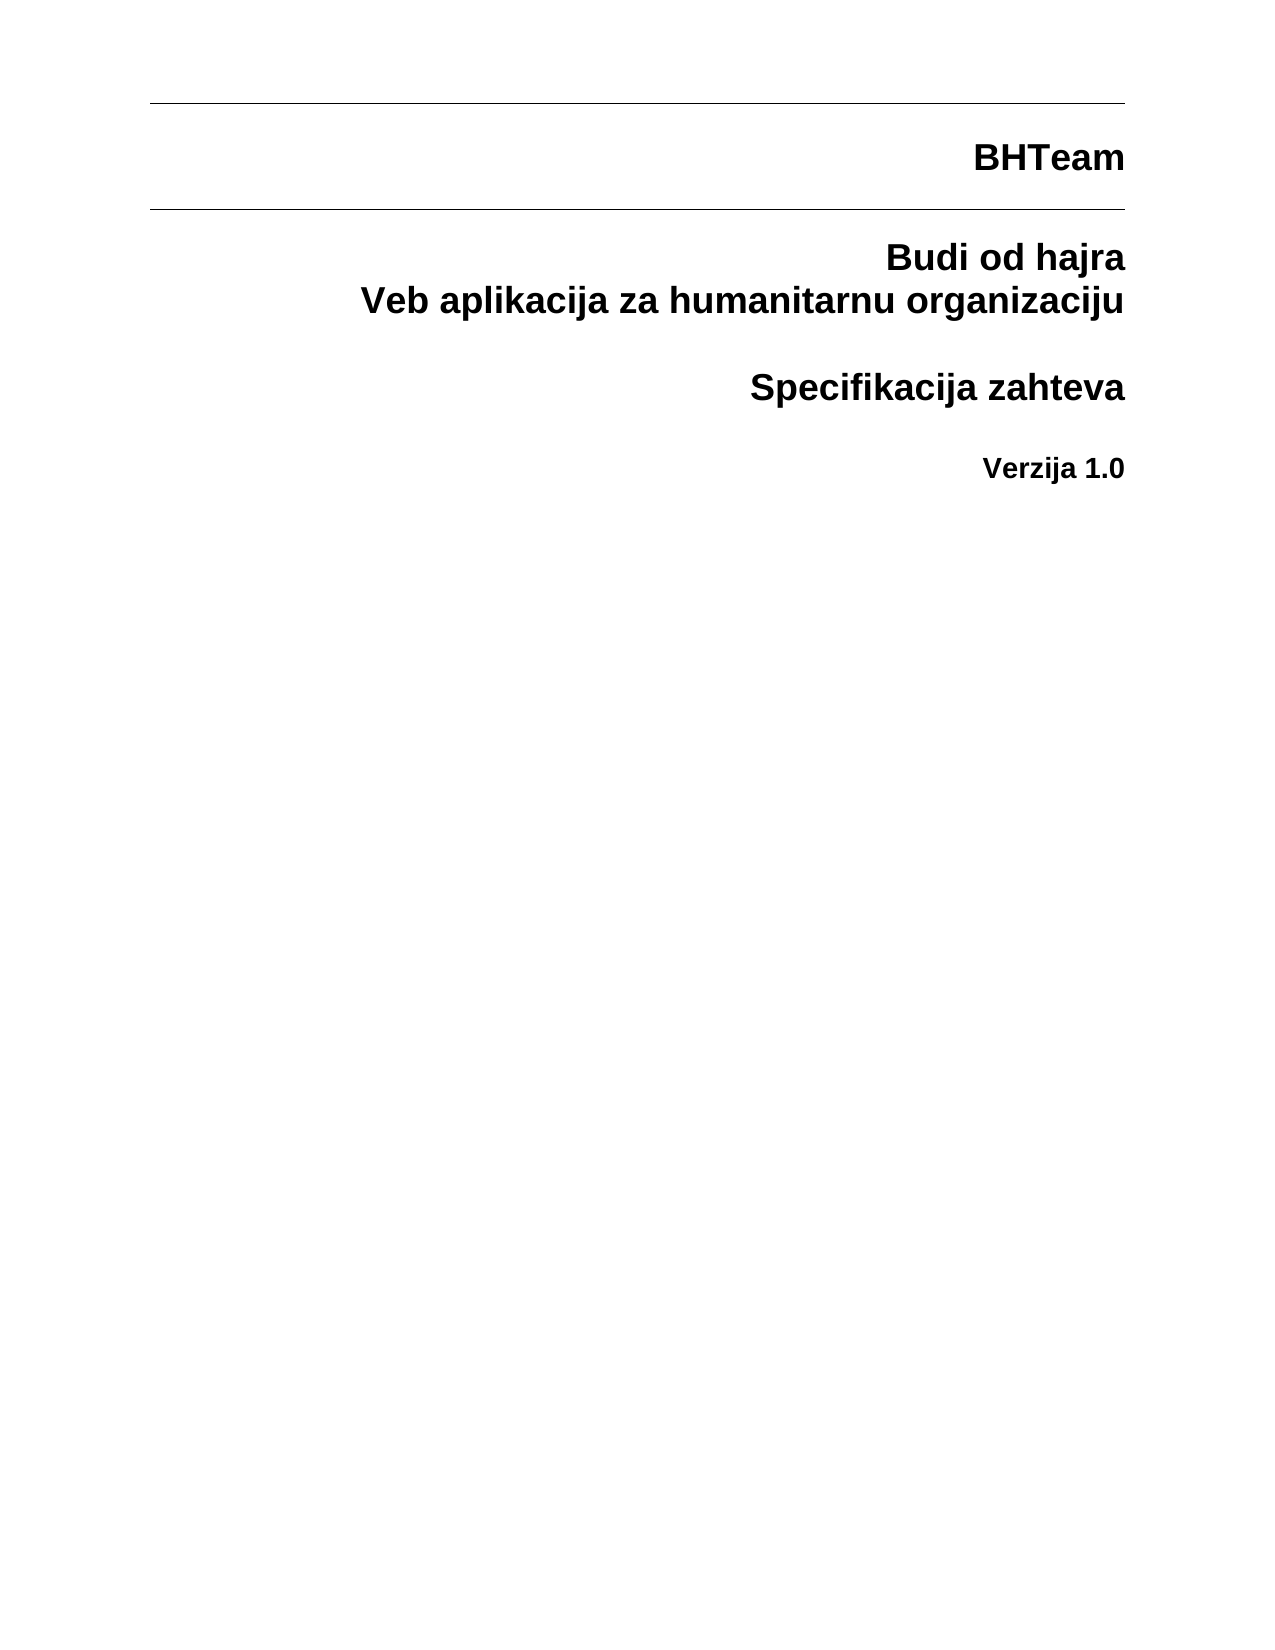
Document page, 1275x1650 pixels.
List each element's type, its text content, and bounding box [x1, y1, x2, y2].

title Budi od hajra [150, 235, 1125, 278]
title Veb aplikacija za humanitarnu organizaciju [150, 278, 1125, 322]
title Verzija 1.0 [150, 451, 1125, 484]
title Specifikacija zahteva [150, 365, 1125, 408]
